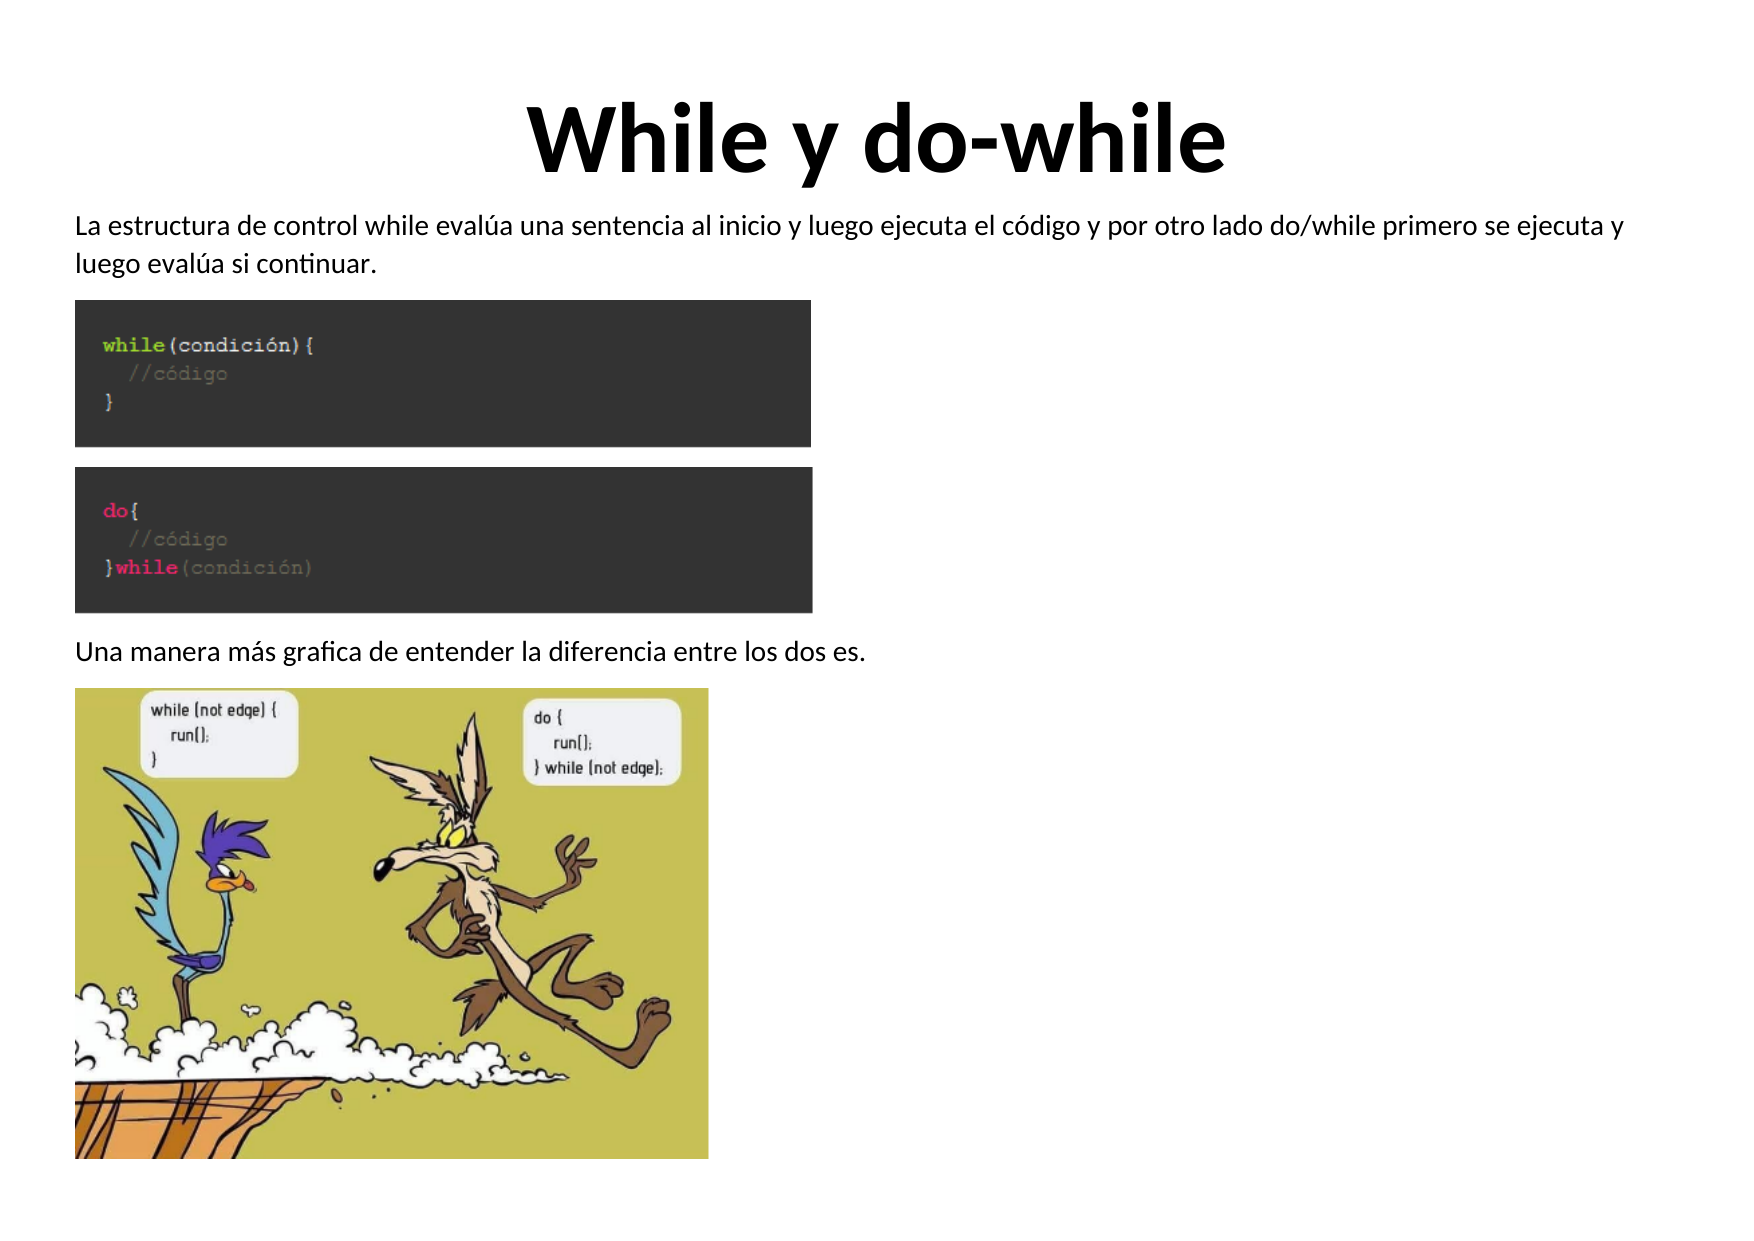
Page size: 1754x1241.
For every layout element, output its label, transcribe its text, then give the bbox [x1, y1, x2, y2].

subtitle While y do-while [75, 75, 1679, 197]
picture [75, 467, 816, 615]
picture [75, 300, 811, 449]
text Una manera más grafica de entender la diferencia entre los dos es. [75, 633, 1679, 669]
picture [75, 688, 710, 1159]
text La estructura de control while evalúa una sentencia al inicio y luego ejecuta el código y por otro lado do/while primero se ejecuta y luego evalúa si continuar. [75, 207, 1679, 281]
